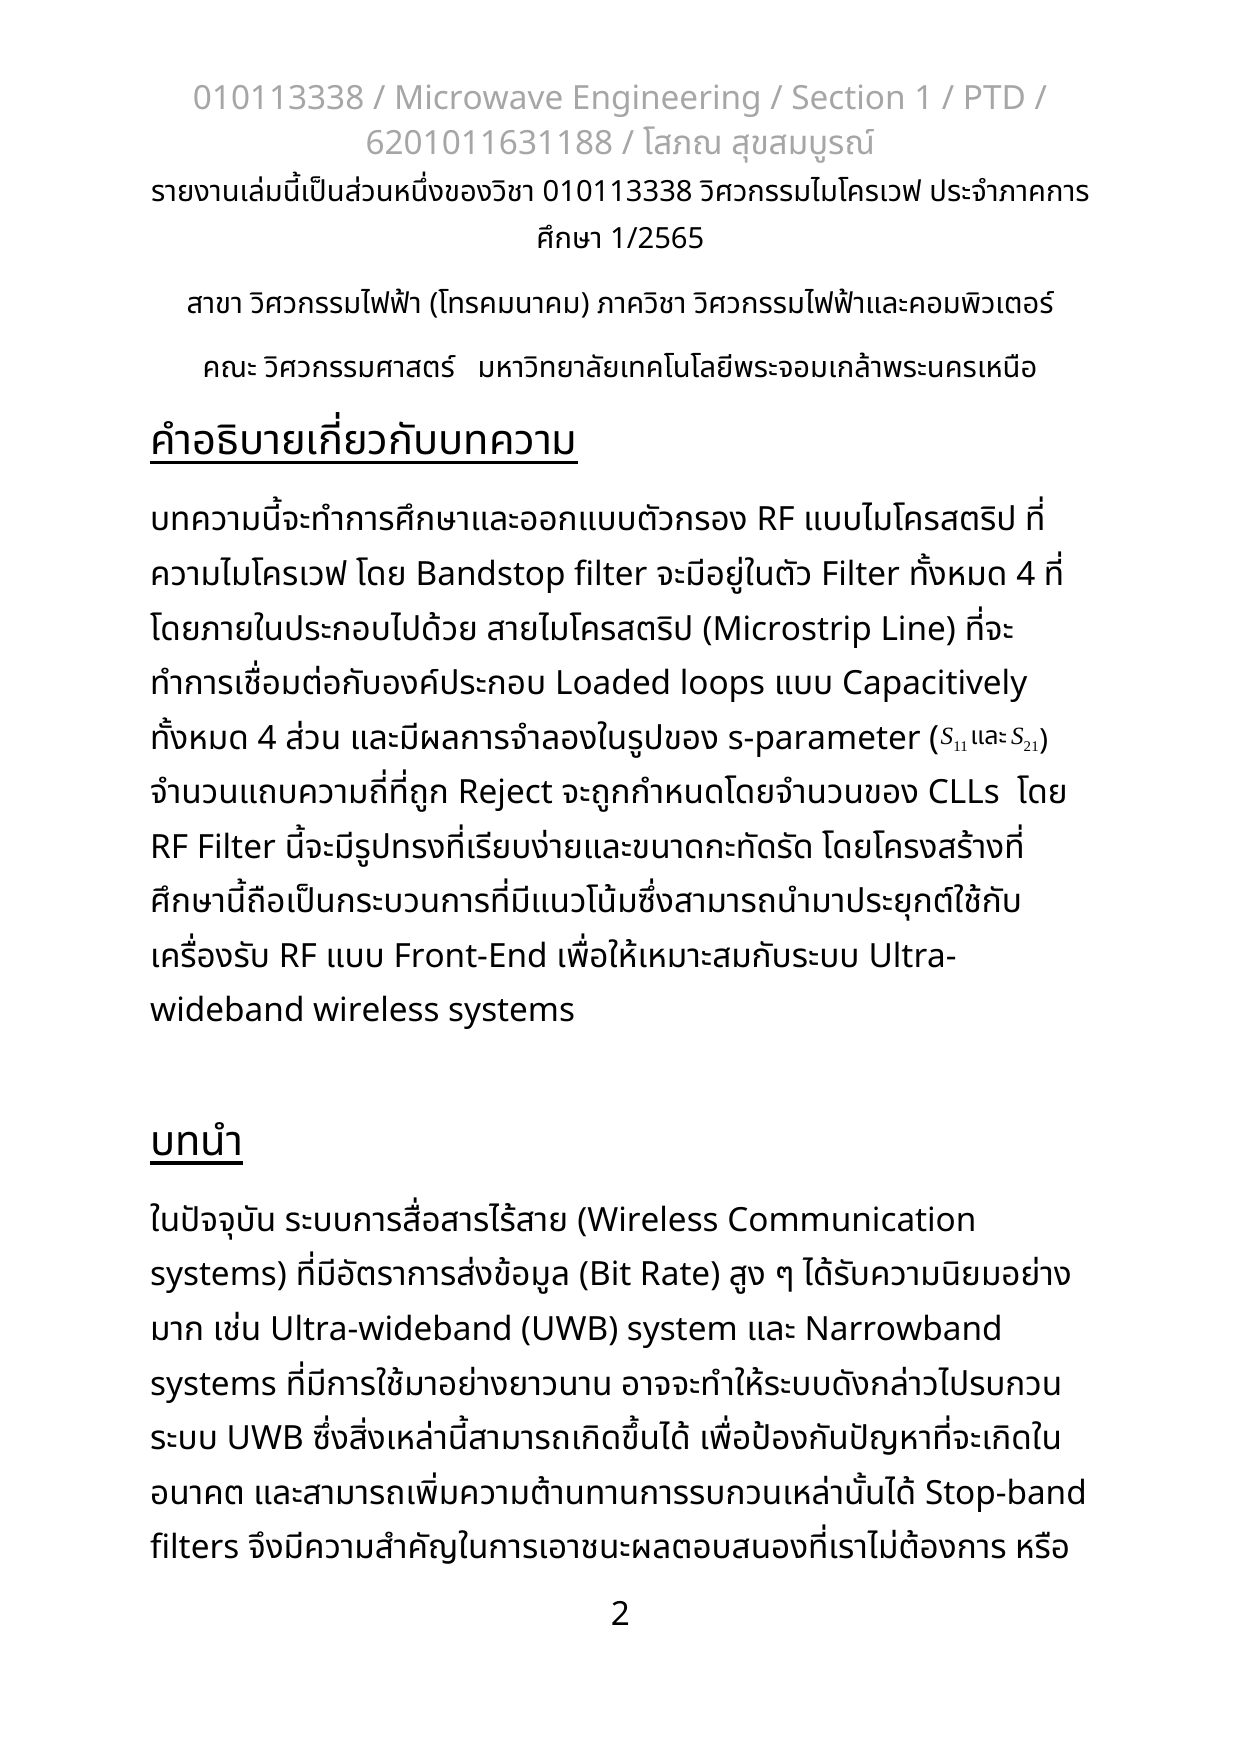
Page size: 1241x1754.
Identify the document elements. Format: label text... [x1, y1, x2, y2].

text บทนำ [150, 1111, 1090, 1174]
text คณะ วิศวกรรมศาสตร์ มหาวิทยาลัยเทคโนโลยีพระจอมเกล้าพระนครเหนือ [150, 346, 1090, 391]
text บทความนี้จะทำการศึกษาและออกแบบตัวกรอง RF แบบไมโครสตริป ที่ความไมโครเวฟ โดย Bandstop filter จะมีอยู่ในตัว Filter ทั้งหมด 4 ที่ โดยภายในประกอบไปด้วย สายไมโครสตริป (Microstrip Line) ที่จะทำการเชื่อมต่อกับองค์ประกอบ Loaded loops แบบ Capacitively ทั้งหมด 4 ส่วน และมีผลการจำลองในรูปของ s-parameter () จำนวนแถบความถี่ที่ถูก Reject จะถูกกำหนดโดยจำนวนของ CLLs โดย RF Filter นี้จะมีรูปทรงที่เรียบง่ายและขนาดกะทัดรัด โดยโครงสร้างที่ศึกษานี้ถือเป็นกระบวนการที่มีแนวโน้มซึ่งสามารถนำมาประยุกต์ใช้กับเครื่องรับ RF แบบ Front-End เพื่อให้เหมาะสมกับระบบ Ultra-wideband wireless systems [150, 495, 1090, 1031]
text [150, 1196, 1090, 1574]
text คำอธิบายเกี่ยวกับบทความ [150, 411, 1090, 473]
text สาขา วิศวกรรมไฟฟ้า (โทรคมนาคม) ภาควิชา วิศวกรรมไฟฟ้าและคอมพิวเตอร์ [150, 282, 1090, 326]
text รายงานเล่มนี้เป็นส่วนหนึ่งของวิชา 010113338 วิศวกรรมไมโครเวฟ ประจำภาคการศึกษา 1/2565 [150, 170, 1090, 262]
